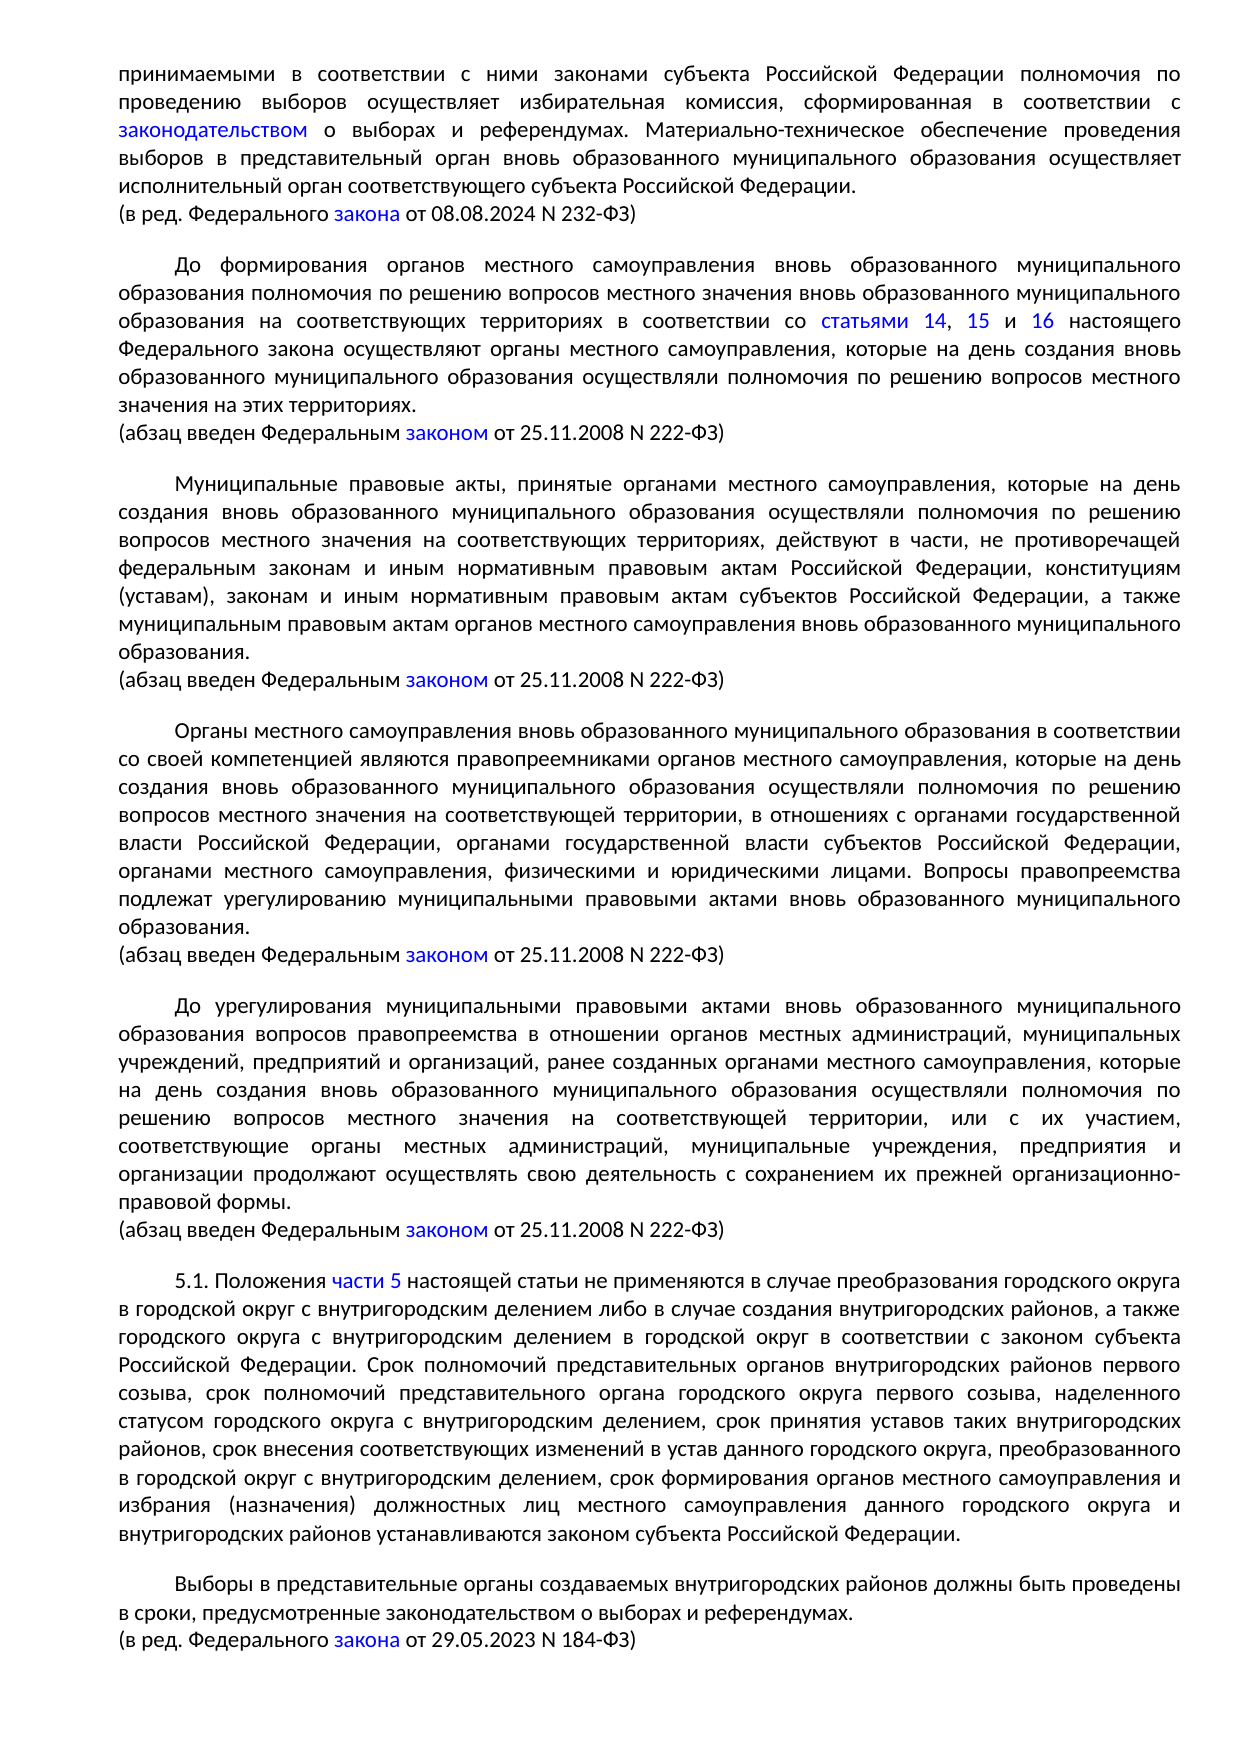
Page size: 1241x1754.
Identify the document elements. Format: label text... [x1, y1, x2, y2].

text (в ред. Федерального закона от 29.05.2023 N 184-ФЗ) [118, 1626, 1181, 1654]
text (абзац введен Федеральным законом от 25.11.2008 N 222-ФЗ) [118, 1216, 1181, 1243]
text (абзац введен Федеральным законом от 25.11.2008 N 222-ФЗ) [118, 665, 1181, 693]
text Органы местного самоуправления вновь образованного муниципального образования в соответствии со своей компетенцией являются правопреемниками органов местного самоуправления, которые на день создания вновь образованного муниципального образования осуществляли полномочия по решению вопросов местного значения на соответствующей территории, в отношениях с органами государственной власти Российской Федерации, органами государственной власти субъектов Российской Федерации, органами местного самоуправления, физическими и юридическими лицами. Вопросы правопреемства подлежат урегулированию муниципальными правовыми актами вновь образованного муниципального образования. [118, 716, 1181, 940]
text (абзац введен Федеральным законом от 25.11.2008 N 222-ФЗ) [118, 940, 1181, 968]
text До урегулирования муниципальными правовыми актами вновь образованного муниципального образования вопросов правопреемства в отношении органов местных администраций, муниципальных учреждений, предприятий и организаций, ранее созданных органами местного самоуправления, которые на день создания вновь образованного муниципального образования осуществляли полномочия по решению вопросов местного значения на соответствующей территории, или с их участием, соответствующие органы местных администраций, муниципальные учреждения, предприятия и организации продолжают осуществлять свою деятельность с сохранением их прежней организационно-правовой формы. [118, 991, 1181, 1216]
text Муниципальные правовые акты, принятые органами местного самоуправления, которые на день создания вновь образованного муниципального образования осуществляли полномочия по решению вопросов местного значения на соответствующих территориях, действуют в части, не противоречащей федеральным законам и иным нормативным правовым актам Российской Федерации, конституциям (уставам), законам и иным нормативным правовым актам субъектов Российской Федерации, а также муниципальным правовым актам органов местного самоуправления вновь образованного муниципального образования. [118, 469, 1181, 665]
text (в ред. Федерального закона от 08.08.2024 N 232-ФЗ) [118, 199, 1181, 227]
text (абзац введен Федеральным законом от 25.11.2008 N 222-ФЗ) [118, 418, 1181, 446]
text До формирования органов местного самоуправления вновь образованного муниципального образования полномочия по решению вопросов местного значения вновь образованного муниципального образования на соответствующих территориях в соответствии со статьями 14, 15 и 16 настоящего Федерального закона осуществляют органы местного самоуправления, которые на день создания вновь образованного муниципального образования осуществляли полномочия по решению вопросов местного значения на этих территориях. [118, 250, 1181, 418]
text Выборы в представительные органы создаваемых внутригородских районов должны быть проведены в сроки, предусмотренные законодательством о выборах и референдумах. [118, 1569, 1181, 1626]
text 5.1. Положения части 5 настоящей статьи не применяются в случае преобразования городского округа в городской округ с внутригородским делением либо в случае создания внутригородских районов, а также городского округа с внутригородским делением в городской округ в соответствии с законом субъекта Российской Федерации. Срок полномочий представительных органов внутригородских районов первого созыва, срок полномочий представительного органа городского округа первого созыва, наделенного статусом городского округа с внутригородским делением, срок принятия уставов таких внутригородских районов, срок внесения соответствующих изменений в устав данного городского округа, преобразованного в городской округ с внутригородским делением, срок формирования органов местного самоуправления и избрания (назначения) должностных лиц местного самоуправления данного городского округа и внутригородских районов устанавливаются законом субъекта Российской Федерации. [118, 1266, 1181, 1547]
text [118, 59, 1181, 199]
